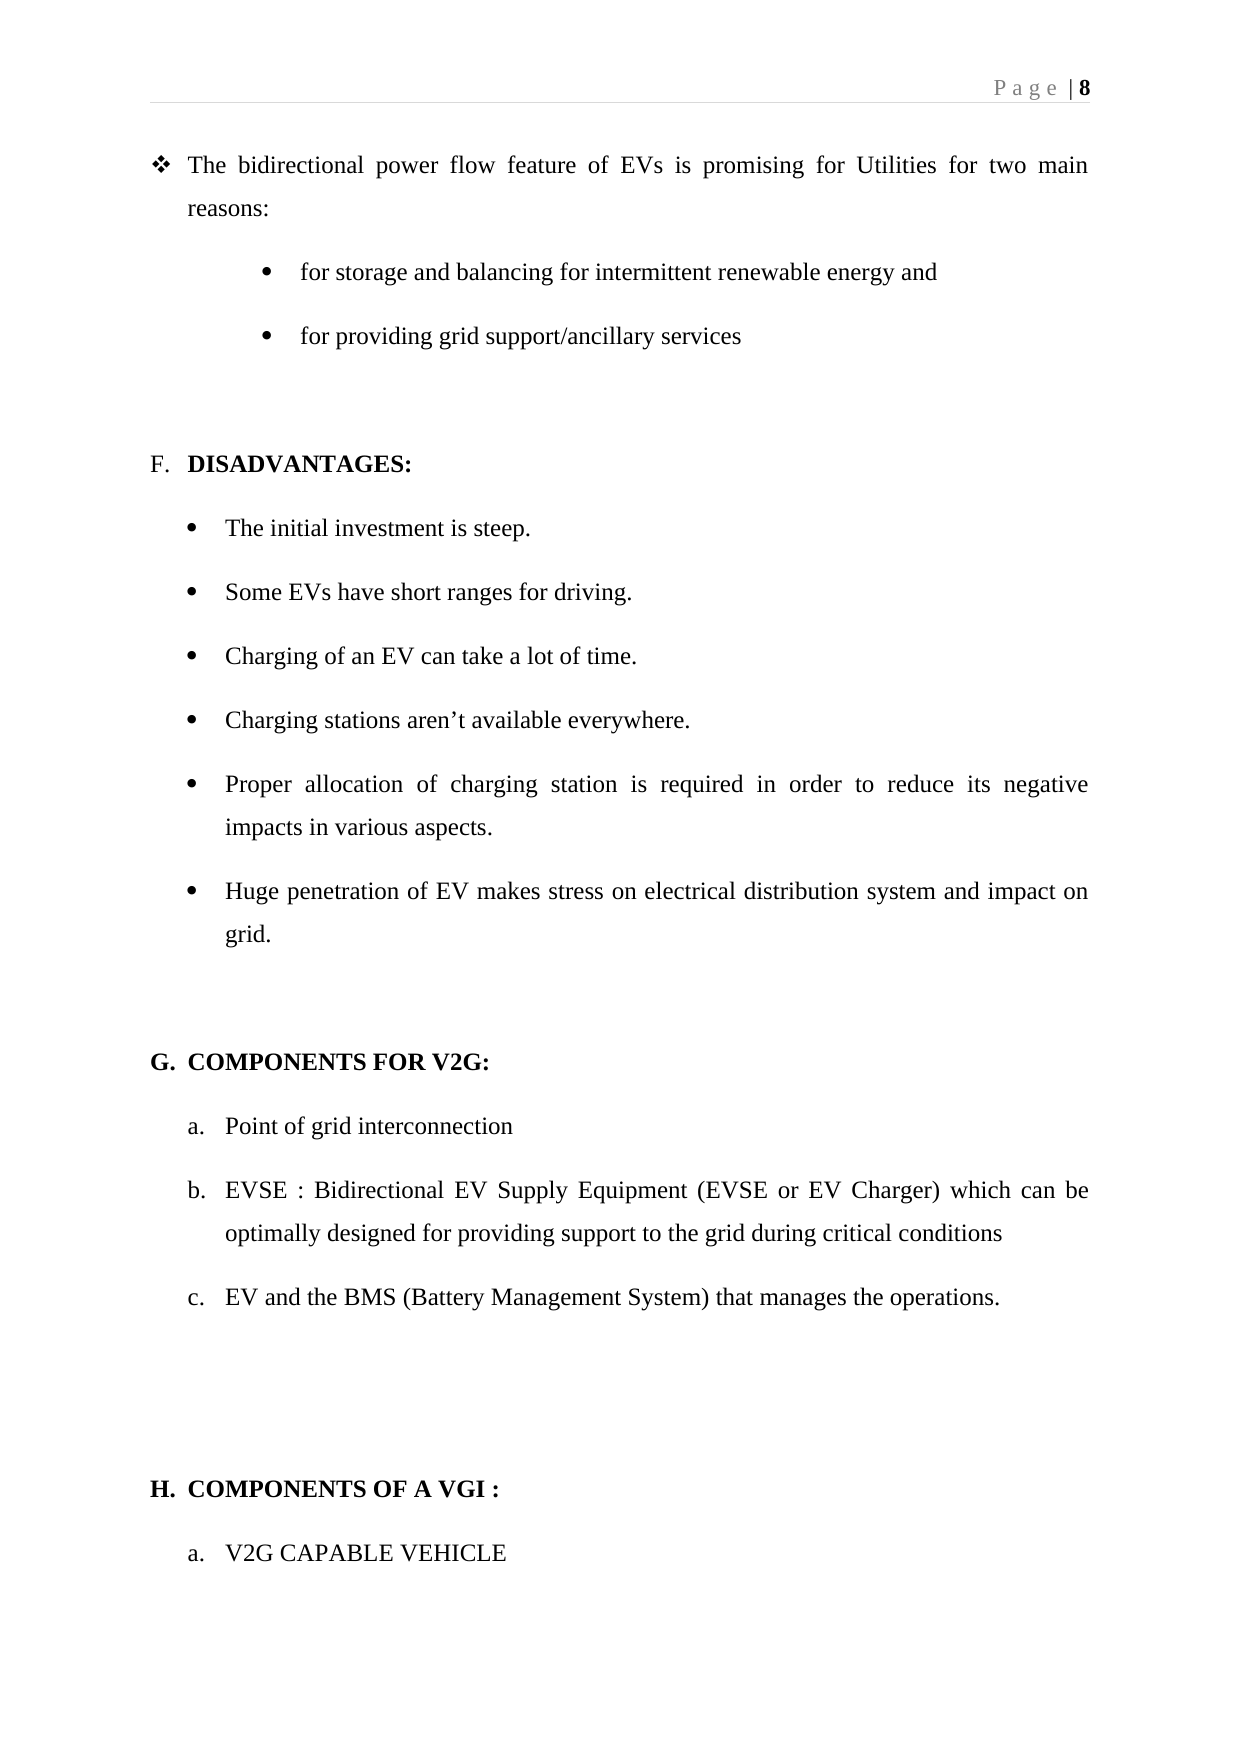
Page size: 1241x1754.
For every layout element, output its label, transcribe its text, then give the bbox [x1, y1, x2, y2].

list The bidirectional power flow feature of EVs is promising for Utilities for two main reasons: [150, 150, 1090, 222]
list Huge penetration of EV makes stress on electrical distribution system and impact on grid. [187, 876, 1090, 948]
list Proper allocation of charging station is required in order to reduce its negative impacts in various aspects. [187, 769, 1090, 841]
list EV and the BMS (Battery Management System) that manages the operations. [187, 1282, 1090, 1311]
list V2G CAPABLE VEHICLE [187, 1538, 1090, 1566]
list COMPONENTS OF A VGI : [150, 1474, 1090, 1502]
list The initial investment is steep. [187, 513, 1090, 542]
list Some EVs have short ranges for driving. [187, 577, 1090, 606]
list DISADVANTAGES: [150, 449, 1090, 478]
list COMPONENTS FOR V2G: [150, 1047, 1090, 1076]
list Point of grid interconnection [187, 1111, 1090, 1139]
list Charging of an EV can take a lot of time. [187, 641, 1090, 669]
list EVSE : Bidirectional EV Supply Equipment (EVSE or EV Charger) which can be optimally designed for providing support to the grid during critical conditions [187, 1175, 1090, 1247]
list Charging stations aren’t available everywhere. [187, 705, 1090, 733]
list for storage and balancing for intermittent renewable energy and [262, 257, 1090, 286]
list for providing grid support/ancillary services [262, 321, 1090, 350]
